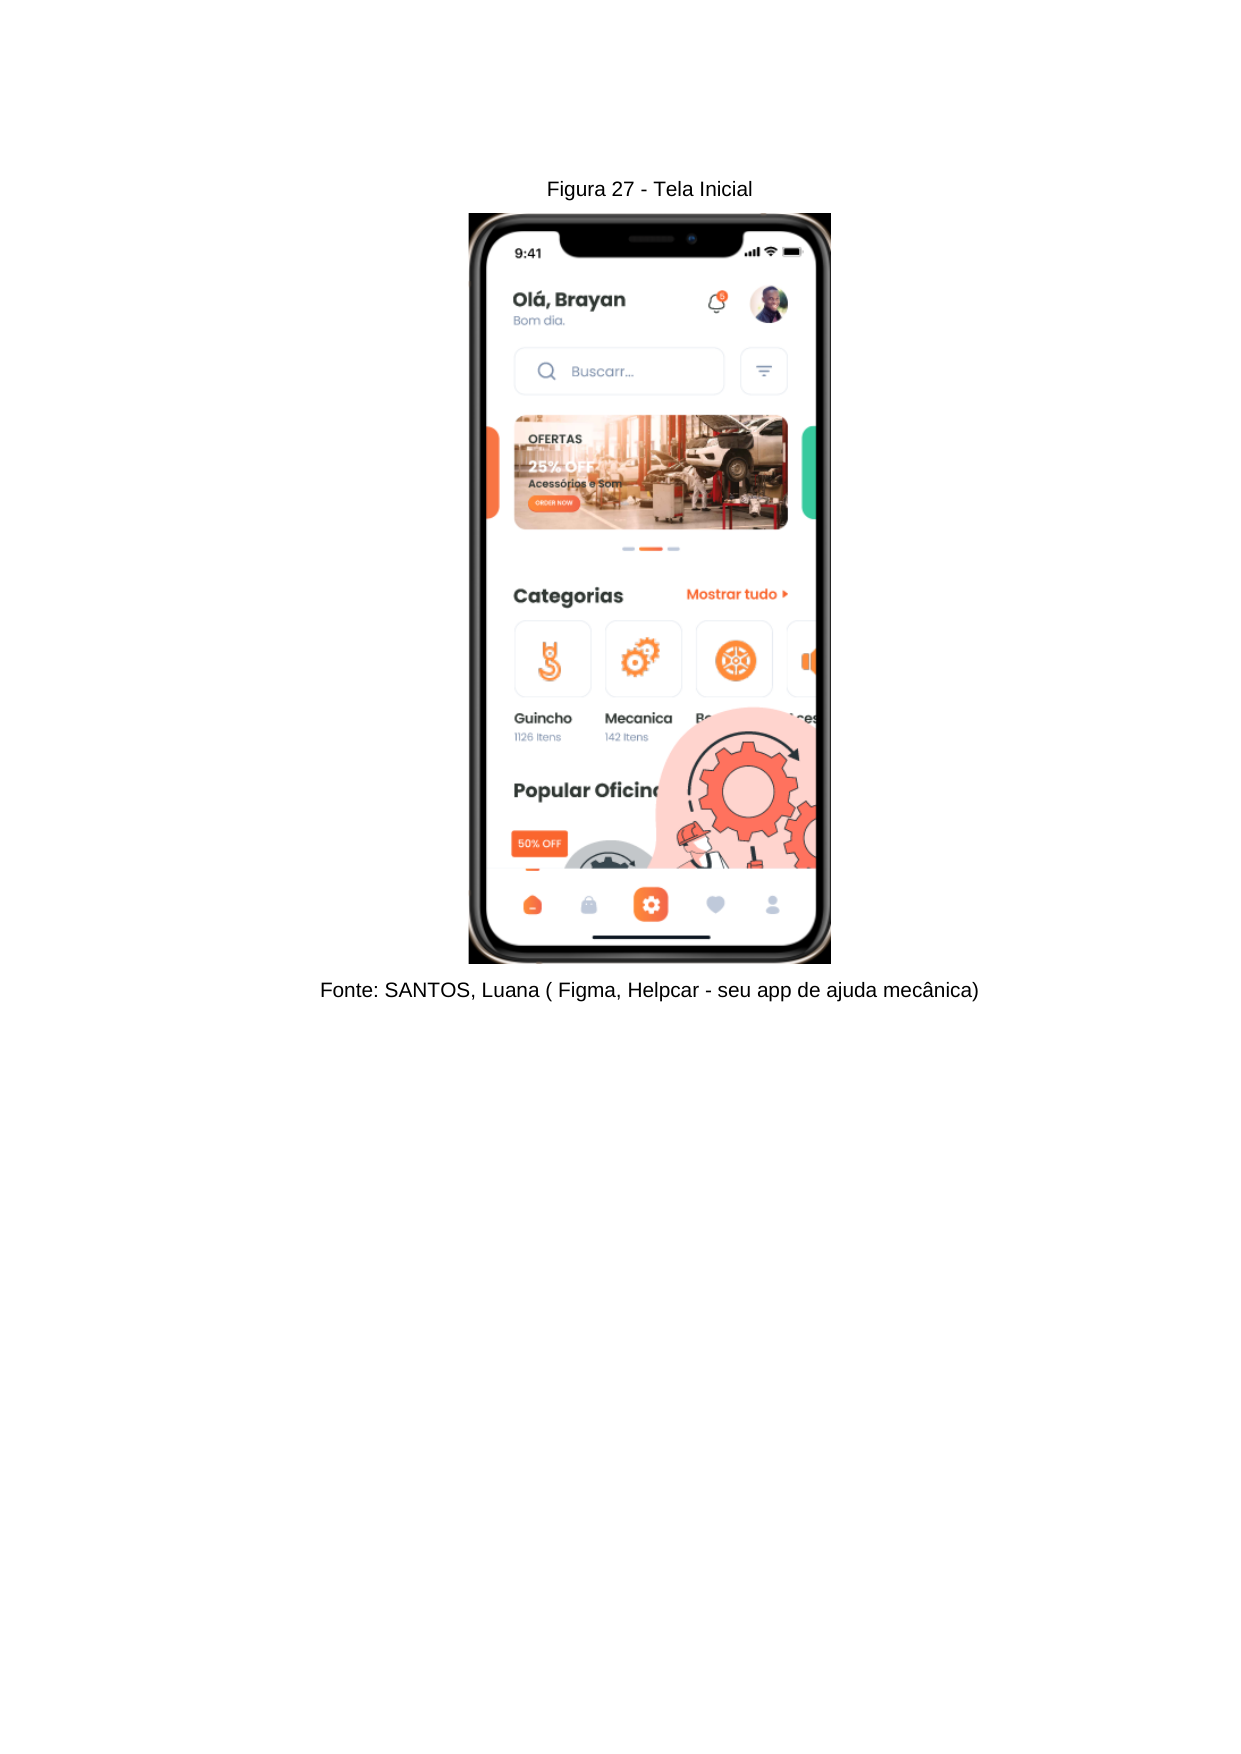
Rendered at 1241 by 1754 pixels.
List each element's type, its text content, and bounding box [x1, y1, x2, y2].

picture [468, 213, 831, 964]
text Fonte: SANTOS, Luana ( Figma, Helpcar - seu app de ajuda mecânica) [177, 977, 1122, 1001]
